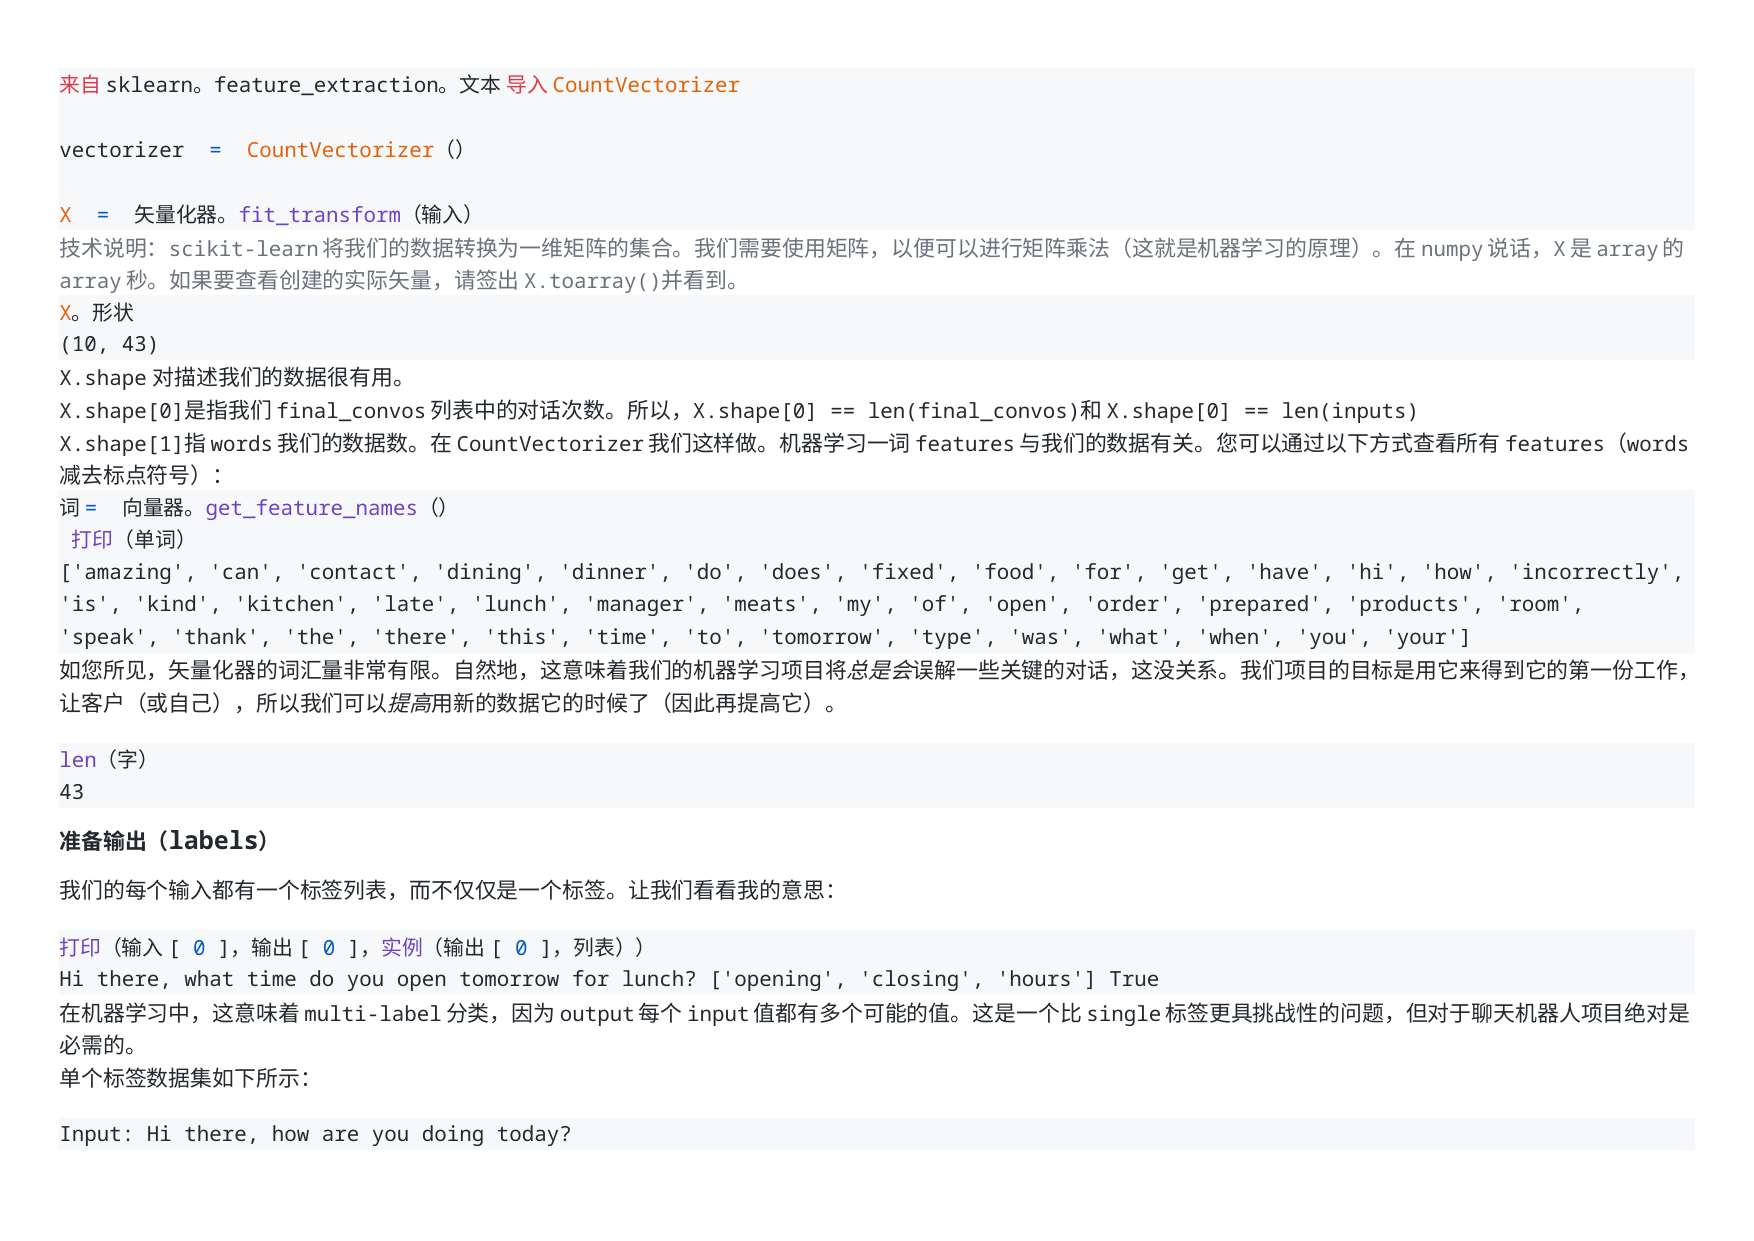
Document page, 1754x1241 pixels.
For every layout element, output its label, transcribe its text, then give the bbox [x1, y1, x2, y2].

text 43 [59, 775, 1695, 808]
text X = 矢量化器。fit_transform（输入） [59, 198, 1695, 230]
text 词 = 向量器。get_feature_names（） [59, 490, 1695, 523]
text Hi there, what time do you open tomorrow for lunch? ['opening', 'closing', 'hours'] True [59, 963, 1695, 995]
text vectorizer = CountVectorizer（） [59, 133, 1695, 165]
text 在机器学习中，这意味着multi-label分类，因为output每个input值都有多个可能的值。这是一个比single标签更具挑战性的问题，但对于聊天机器人项目绝对是必需的。 [59, 995, 1695, 1060]
text 技术说明：scikit-learn将我们的数据转换为一维矩阵的集合。我们需要使用矩阵，以便可以进行矩阵乘法（这就是机器学习的原理）。在numpy说话，X是array的array秒。如果要查看创建的实际矢量，请签出X.toarray()并看到。 [59, 230, 1695, 295]
text 我们的每个输入都有一个标签列表，而不仅仅是一个标签。让我们看看我的意思： [59, 873, 1695, 905]
text 如您所见，矢量化器的词汇量非常有限。自然地，这意味着我们的机器学习项目将总是会误解一些关键的对话，这没关系。我们项目的目标是用它来得到它的第一份工作，让客户（或自己），所以我们可以提高用新的数据它的时候了（因此再提高它）。 [59, 653, 1695, 718]
text X。形状 [59, 295, 1695, 328]
text 打印（输入 [ 0 ]，输出 [ 0 ]，实例（输出 [ 0 ]，列表）） [59, 930, 1695, 963]
text 来自 sklearn。feature_extraction。文本 导入 CountVectorizer [59, 68, 1695, 100]
text X.shape 对描述我们的数据很有用。 [59, 360, 1695, 393]
text 打印（单词） [59, 523, 1695, 555]
text X.shape[0]是指我们final_convos列表中的对话次数。所以，X.shape[0] == len(final_convos)和X.shape[0] == len(inputs) [59, 393, 1695, 425]
text ['amazing', 'can', 'contact', 'dining', 'dinner', 'do', 'does', 'fixed', 'food', 'for', 'get', 'have', 'hi', 'how', 'incorrectly', 'is', 'kind', 'kitchen', 'late', 'lunch', 'manager', 'meats', 'my', 'of', 'open', 'order', 'prepared', 'products', 'room', 'speak', 'thank', 'the', 'there', 'this', 'time', 'to', 'tomorrow', 'type', 'was', 'what', 'when', 'you', 'your'] [59, 555, 1695, 653]
text 准备输出（labels） [59, 808, 1695, 873]
text len（字） [59, 743, 1695, 775]
text X.shape[1]指words我们的数据数。在CountVectorizer我们这样做。机器学习一词features与我们的数据有关。您可以通过以下方式查看所有features（words减去标点符号）： [59, 425, 1695, 490]
text (10, 43) [59, 328, 1695, 360]
text Input: Hi there, how are you doing today? [59, 1118, 1695, 1150]
text 单个标签数据集如下所示： [59, 1060, 1695, 1093]
